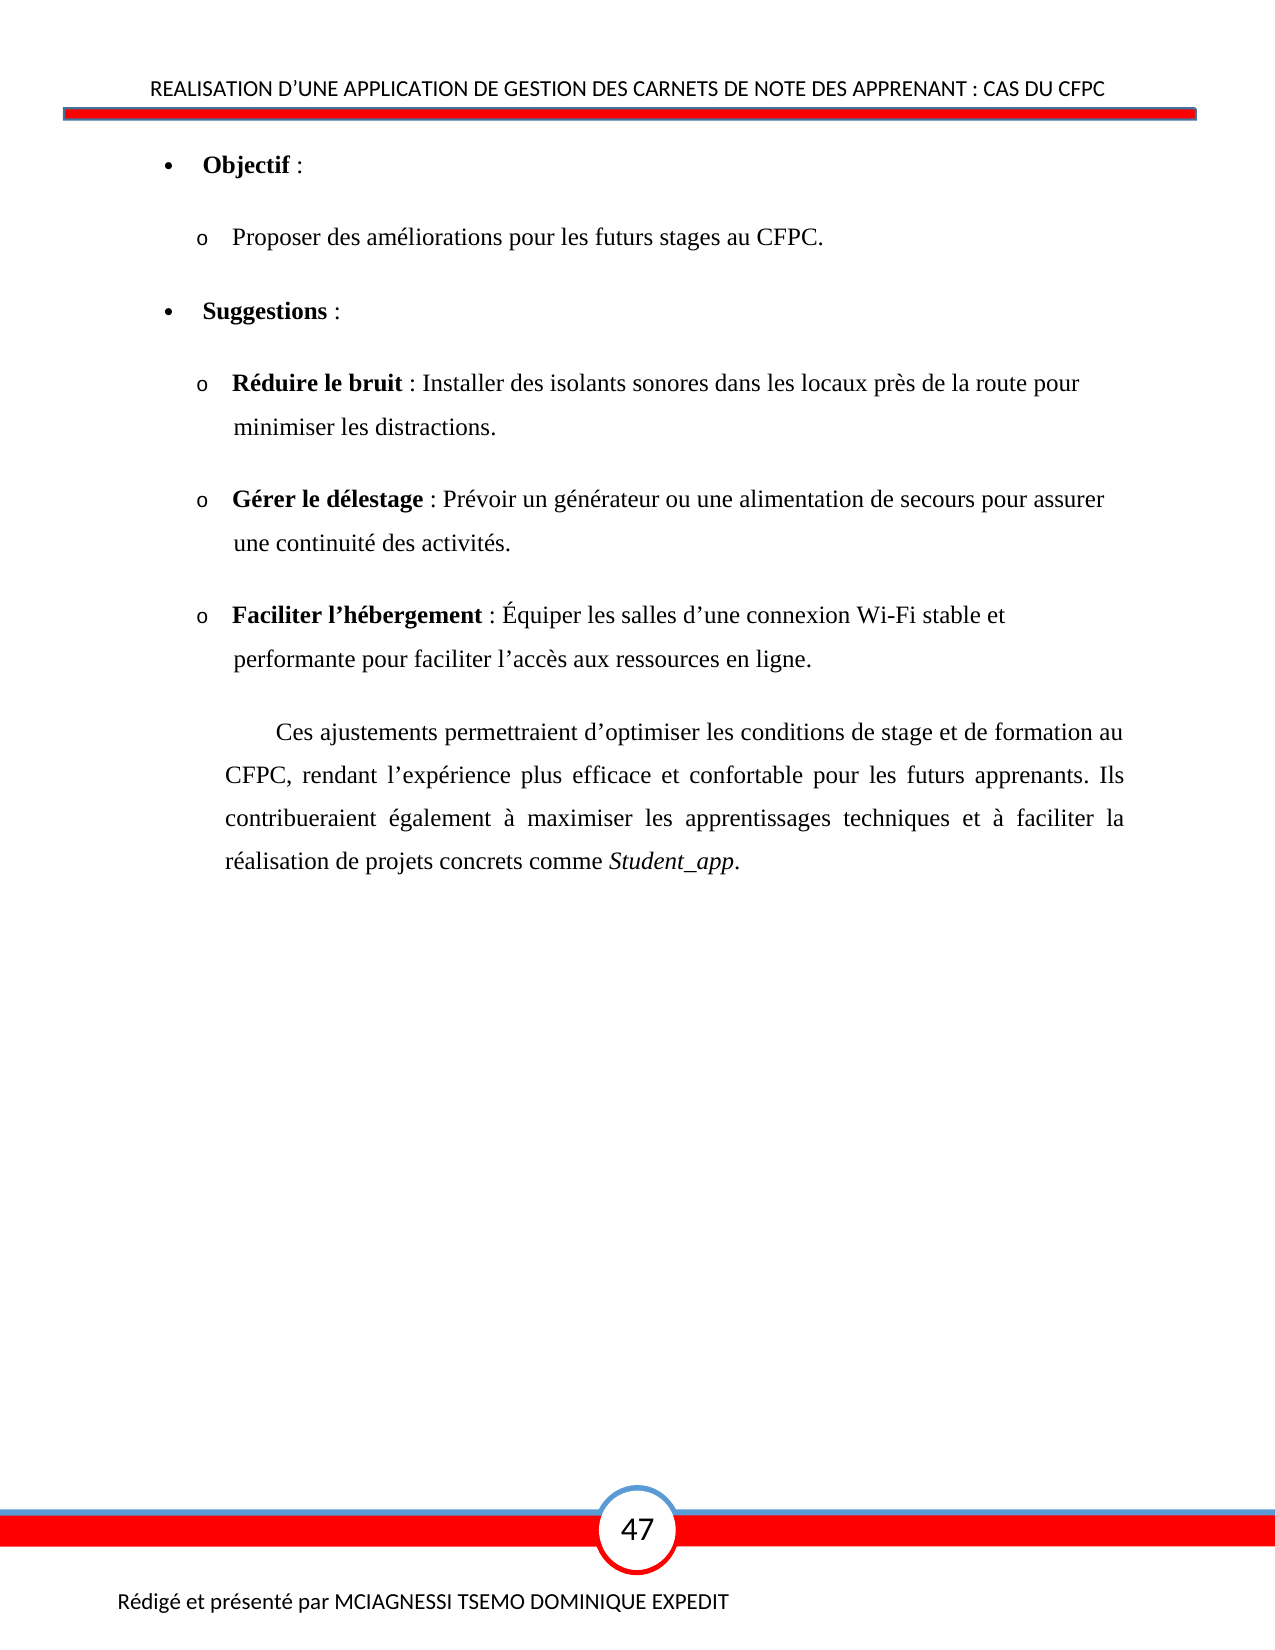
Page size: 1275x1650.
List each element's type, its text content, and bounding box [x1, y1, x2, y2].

list Objectif : [165, 150, 1125, 179]
list Faciliter l’hébergement : Équiper les salles d’une connexion Wi-Fi stable et performante pour faciliter l’accès aux ressources en ligne. [196, 601, 1125, 673]
list Gérer le délestage : Prévoir un générateur ou une alimentation de secours pour assurer une continuité des activités. [196, 484, 1125, 557]
list Ces ajustements permettraient d’optimiser les conditions de stage et de formation au CFPC, rendant l’expérience plus efficace et confortable pour les futurs apprenants. Ils contribueraient également à maximiser les apprentissages techniques et à faciliter la réalisation de projets concrets comme Student_app. [225, 717, 1125, 875]
list Réduire le bruit : Installer des isolants sonores dans les locaux près de la route pour minimiser les distractions. [196, 368, 1125, 441]
list Proposer des améliorations pour les futurs stages au CFPC. [196, 222, 1125, 252]
list Suggestions : [165, 296, 1125, 324]
